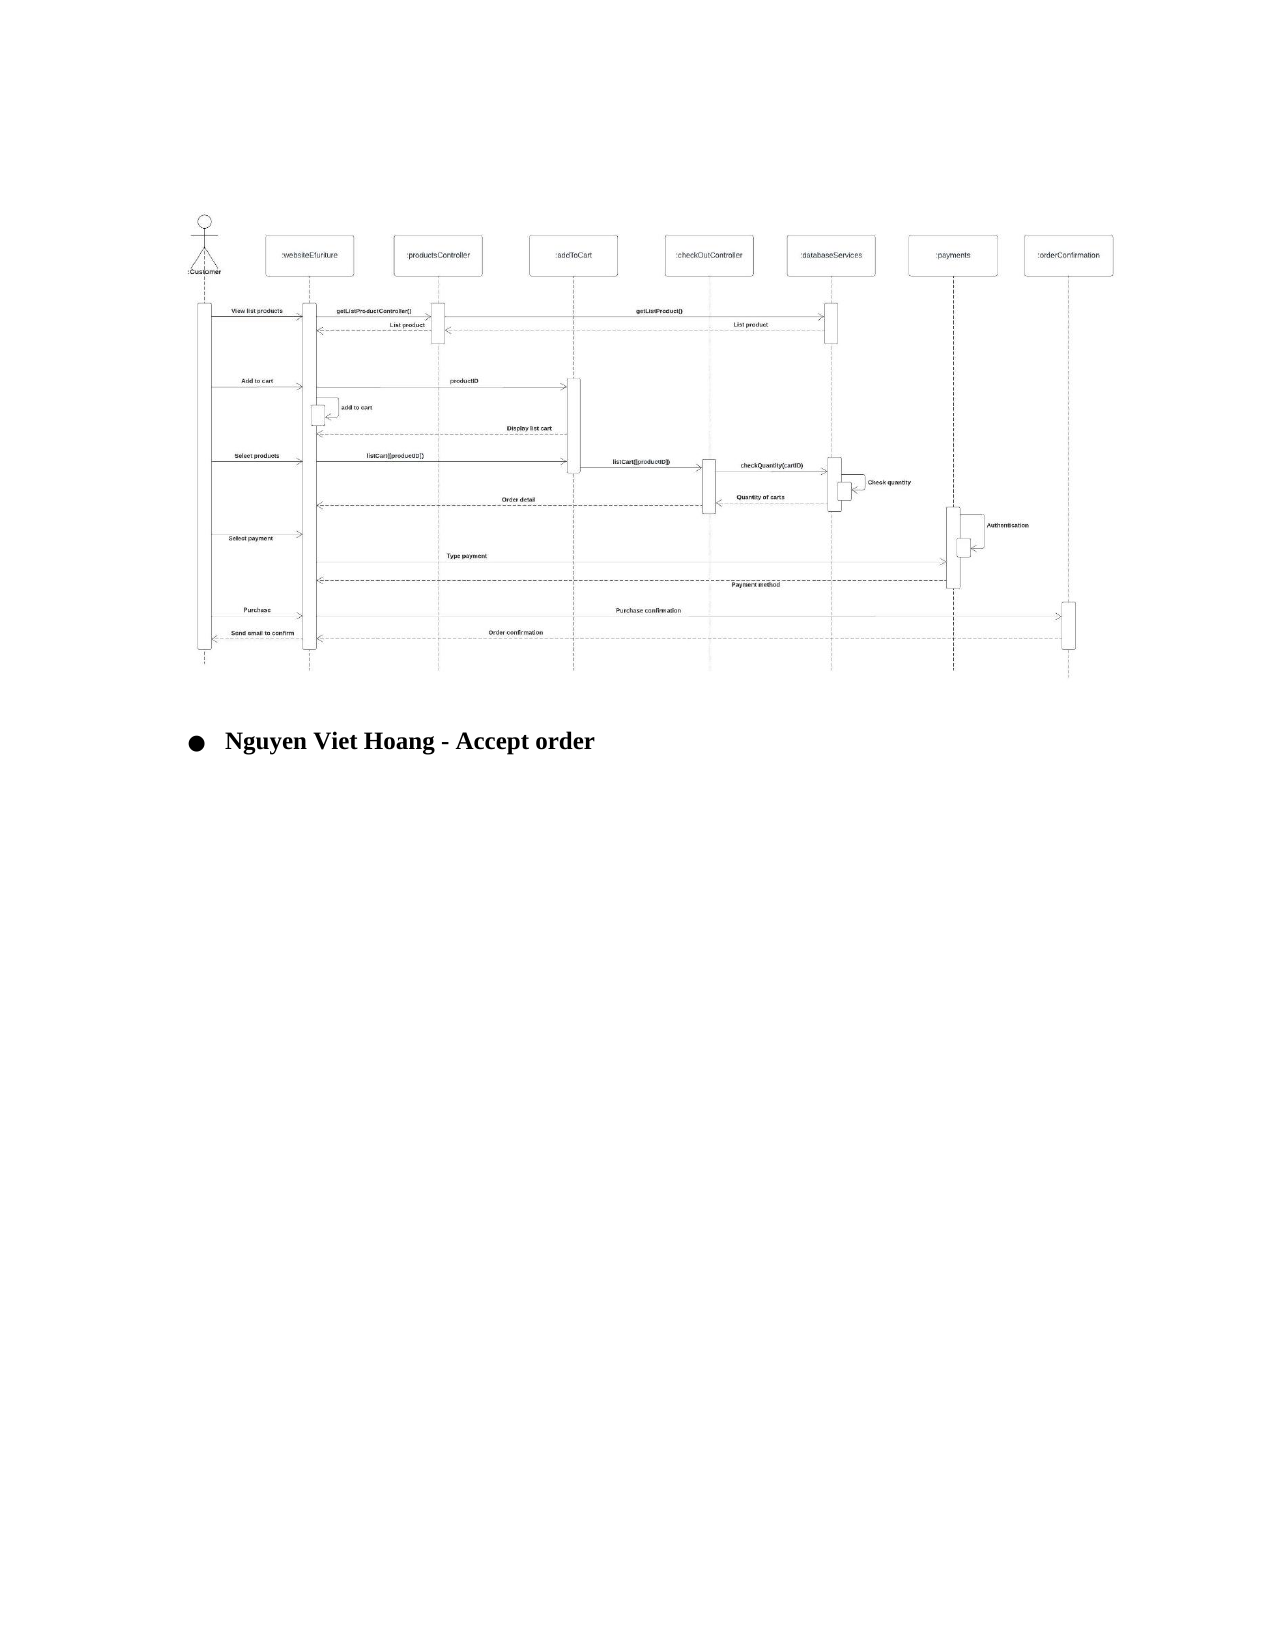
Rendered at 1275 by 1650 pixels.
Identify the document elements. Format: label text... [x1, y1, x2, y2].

picture [150, 201, 1125, 690]
list Nguyen Viet Hoang - Accept order [187, 718, 1125, 761]
